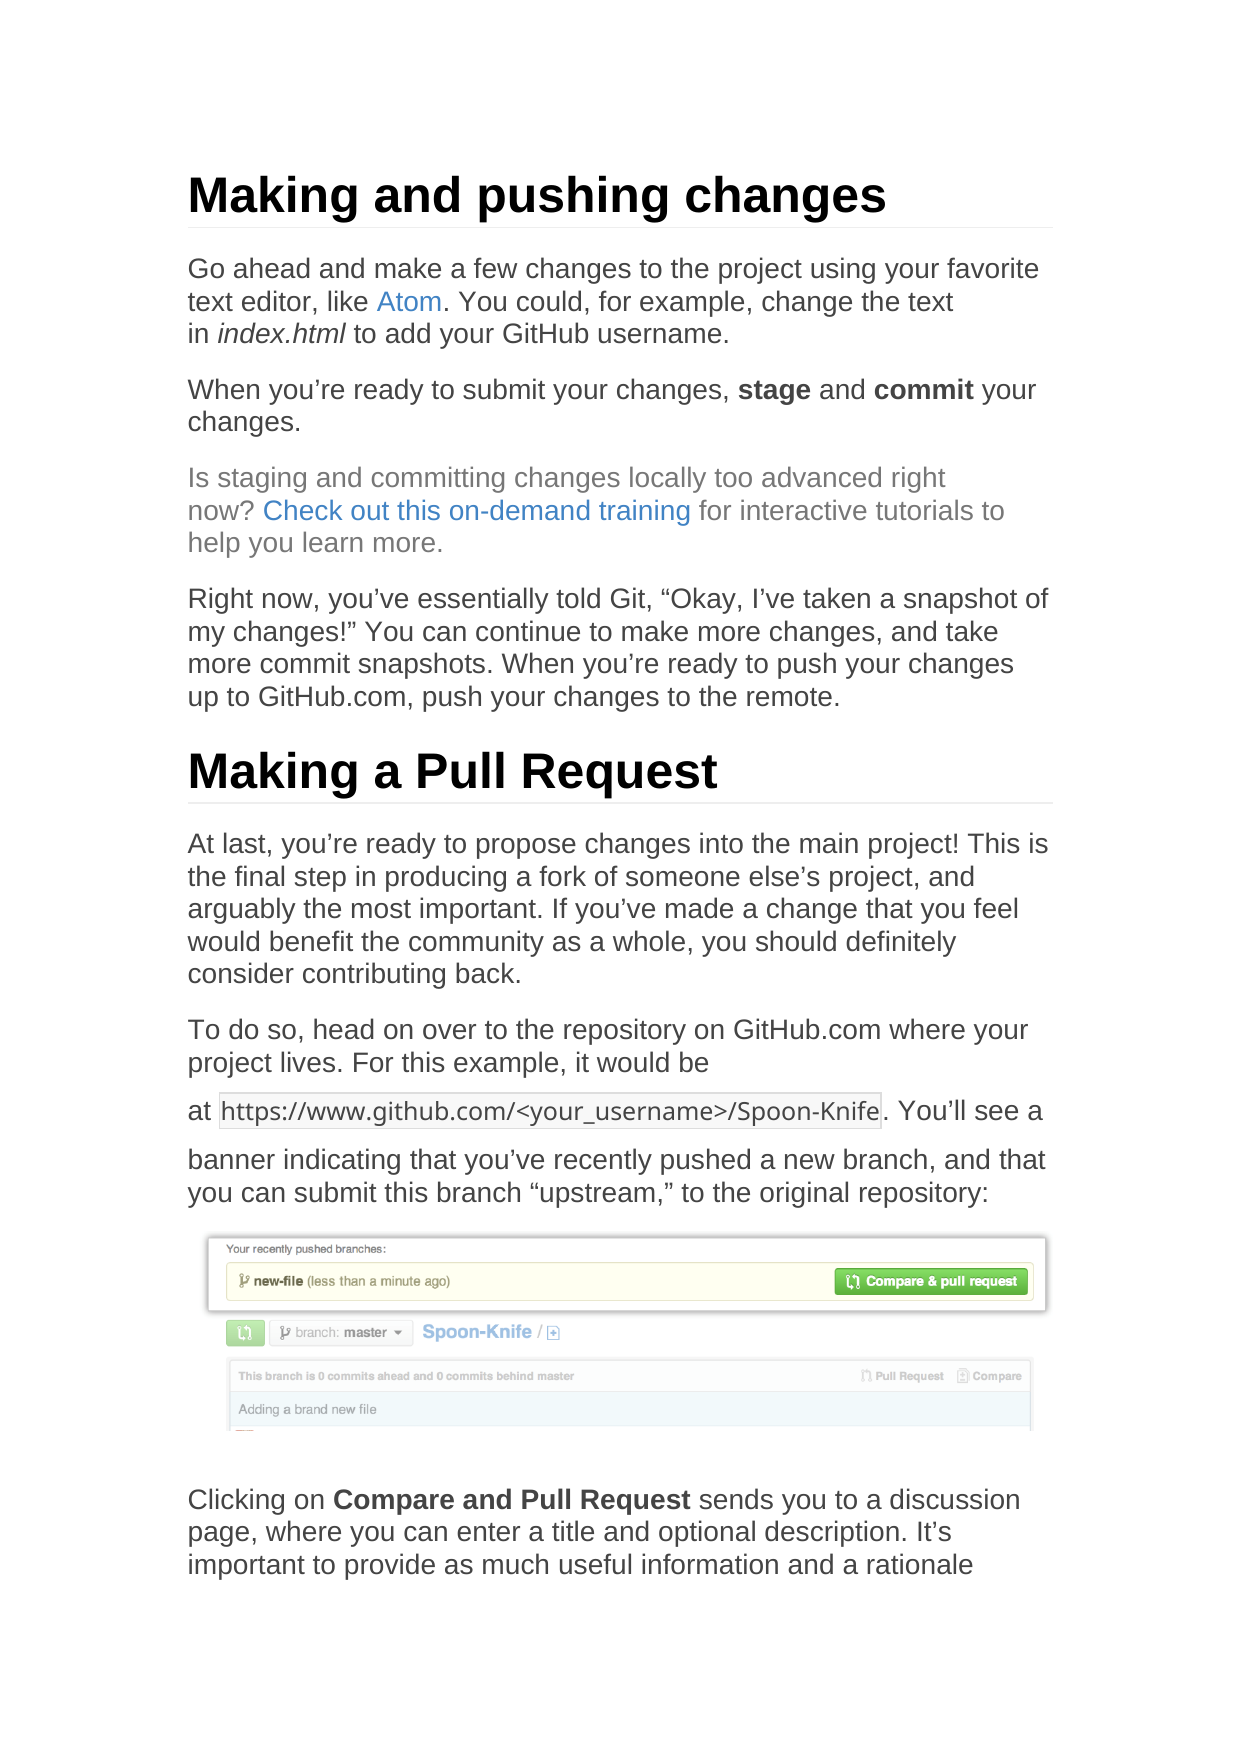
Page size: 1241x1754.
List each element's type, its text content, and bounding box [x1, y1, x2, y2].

text Making a Pull Request [187, 737, 1053, 804]
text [187, 1483, 1053, 1580]
text To do so, head on over to the repository on GitHub.com where your project lives. For this example, it would be at https://www.github.com/<your_username>/Spoon-Knife. You’ll see a banner indicating that you’ve recently pushed a new branch, and that you can submit this branch “upstream,” to the original repository: [187, 1013, 1053, 1208]
text At last, you’re ready to propose changes into the main project! This is the final step in producing a fork of someone else’s project, and arguably the most important. If you’ve made a change that you feel would benefit the community as a whole, you should definitely consider contributing back. [187, 827, 1053, 990]
text When you’re ready to submit your changes, stage and commit your changes. [187, 373, 1053, 438]
text Right now, you’ve essentially told Git, “Okay, I’ve taken a snapshot of my changes!” You can continue to make more changes, and take more commit snapshots. When you’re ready to push your changes up to GitHub.com, push your changes to the remote. [187, 582, 1053, 712]
text Go ahead and make a few changes to the project using your favorite text editor, like Atom. You could, for example, change the text in index.html to add your GitHub username. [187, 252, 1053, 349]
text Is staging and committing changes locally too advanced right now? Check out this on-demand training for interactive tutorials to help you learn more. [187, 461, 1053, 559]
picture [187, 1231, 1053, 1431]
text Making and pushing changes [187, 162, 1053, 228]
